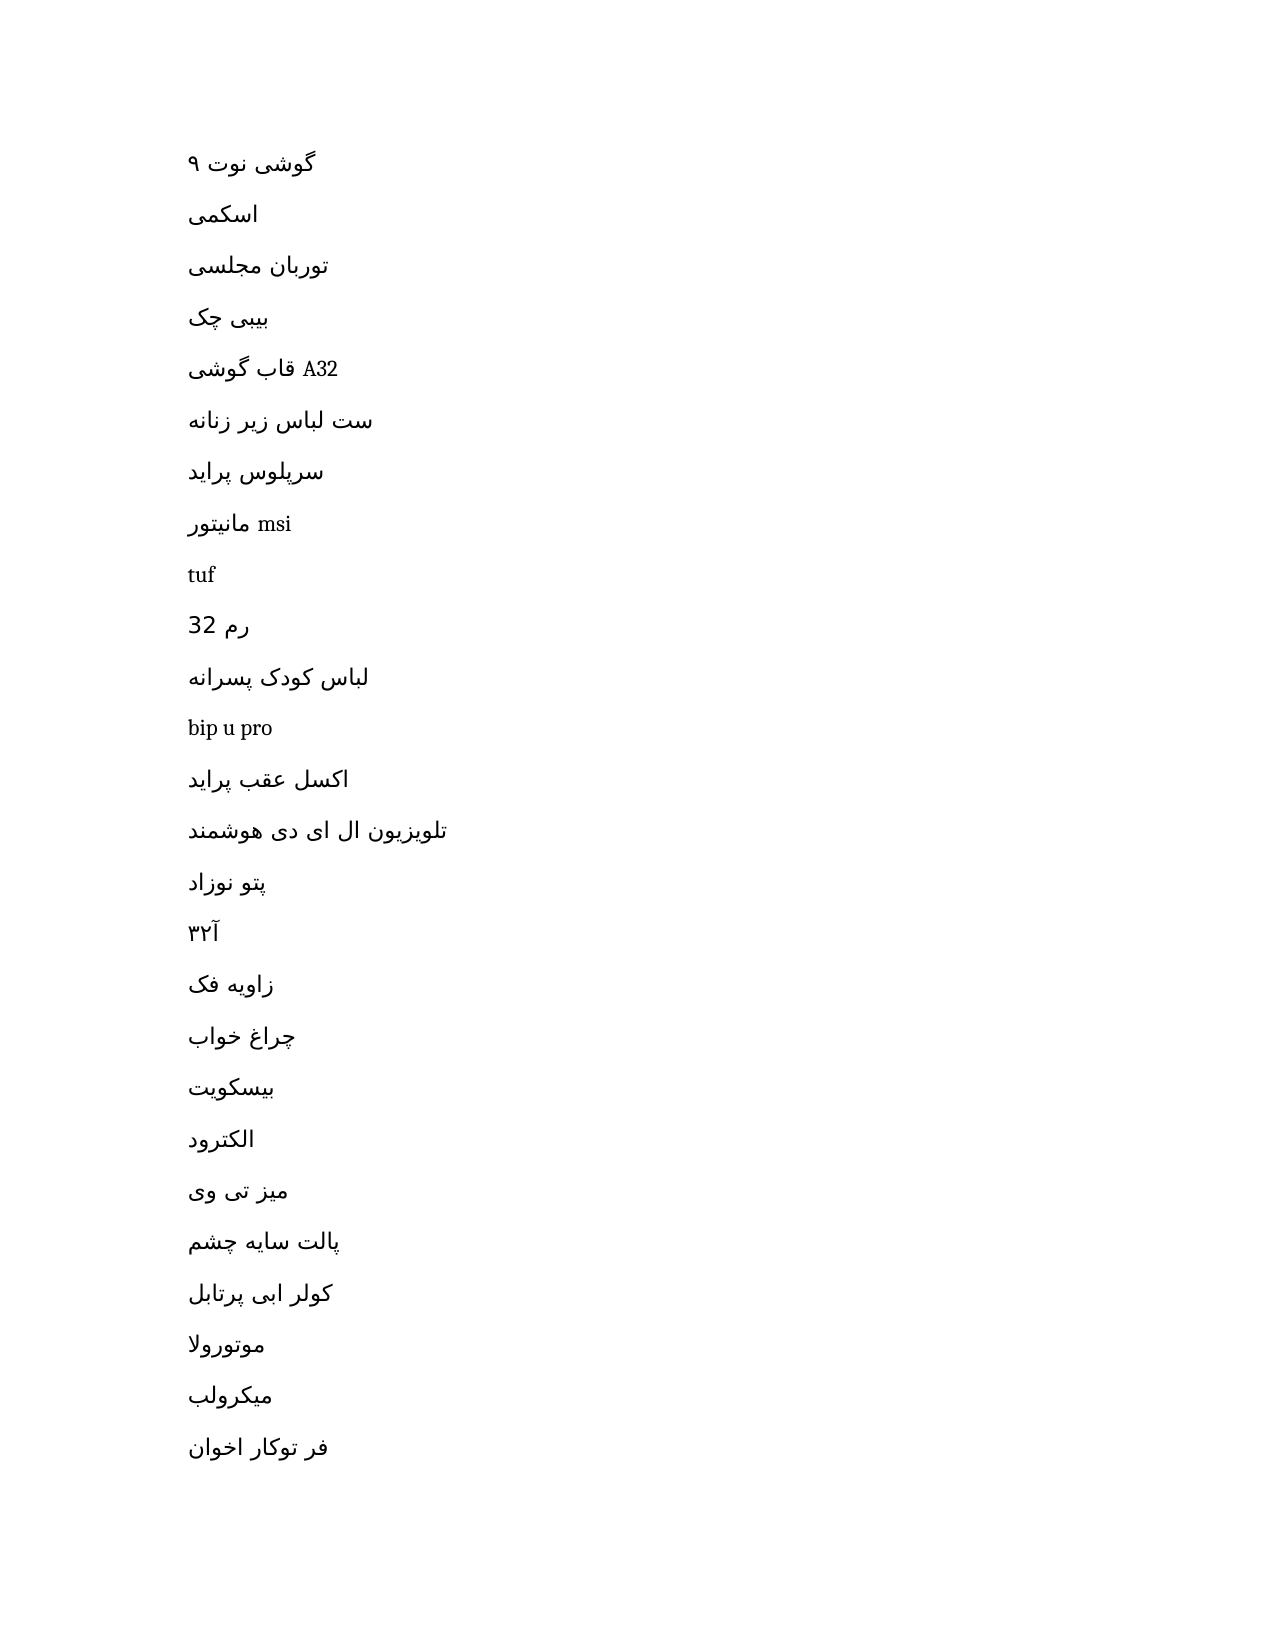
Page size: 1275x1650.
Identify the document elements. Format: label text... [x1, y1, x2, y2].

table_cell رم 32 [176, 613, 1076, 664]
table_cell بیسکویت [176, 1074, 1076, 1126]
table_cell موتورولا [176, 1331, 1076, 1382]
table_cell الکترود [176, 1126, 1076, 1177]
table_cell میکرولب [176, 1383, 1076, 1434]
table_cell کولر ابی پرتابل [176, 1280, 1076, 1331]
table_cell توربان مجلسی [176, 253, 1076, 304]
table_cell آ۳۲ [176, 920, 1076, 972]
table_cell مانیتور msi [176, 510, 1076, 561]
table_cell bip u pro [176, 715, 1076, 766]
table_cell پالت سایه چشم [176, 1229, 1076, 1280]
table_cell تلویزیون ال ای دی هوشمند [176, 818, 1076, 869]
table_cell اکسل عقب پراید [176, 766, 1076, 818]
table_cell tuf [176, 561, 1076, 612]
table_cell لباس کودک پسرانه [176, 664, 1076, 715]
table_cell میز تی وی [176, 1177, 1076, 1228]
table_cell اسکمی [176, 201, 1076, 253]
table_cell سرپلوس پراید [176, 459, 1076, 510]
table_cell قاب گوشی A32 [176, 355, 1076, 407]
table_cell گوشی نوت ۹ [176, 150, 1076, 201]
table_cell چراغ خواب [176, 1023, 1076, 1074]
table_cell بیبی چک [176, 304, 1076, 355]
table_cell زاویه فک [176, 972, 1076, 1023]
table_cell پتو نوزاد [176, 869, 1076, 920]
table_cell فر توکار اخوان [176, 1434, 1076, 1485]
table_cell ست لباس زیر زنانه [176, 407, 1076, 458]
